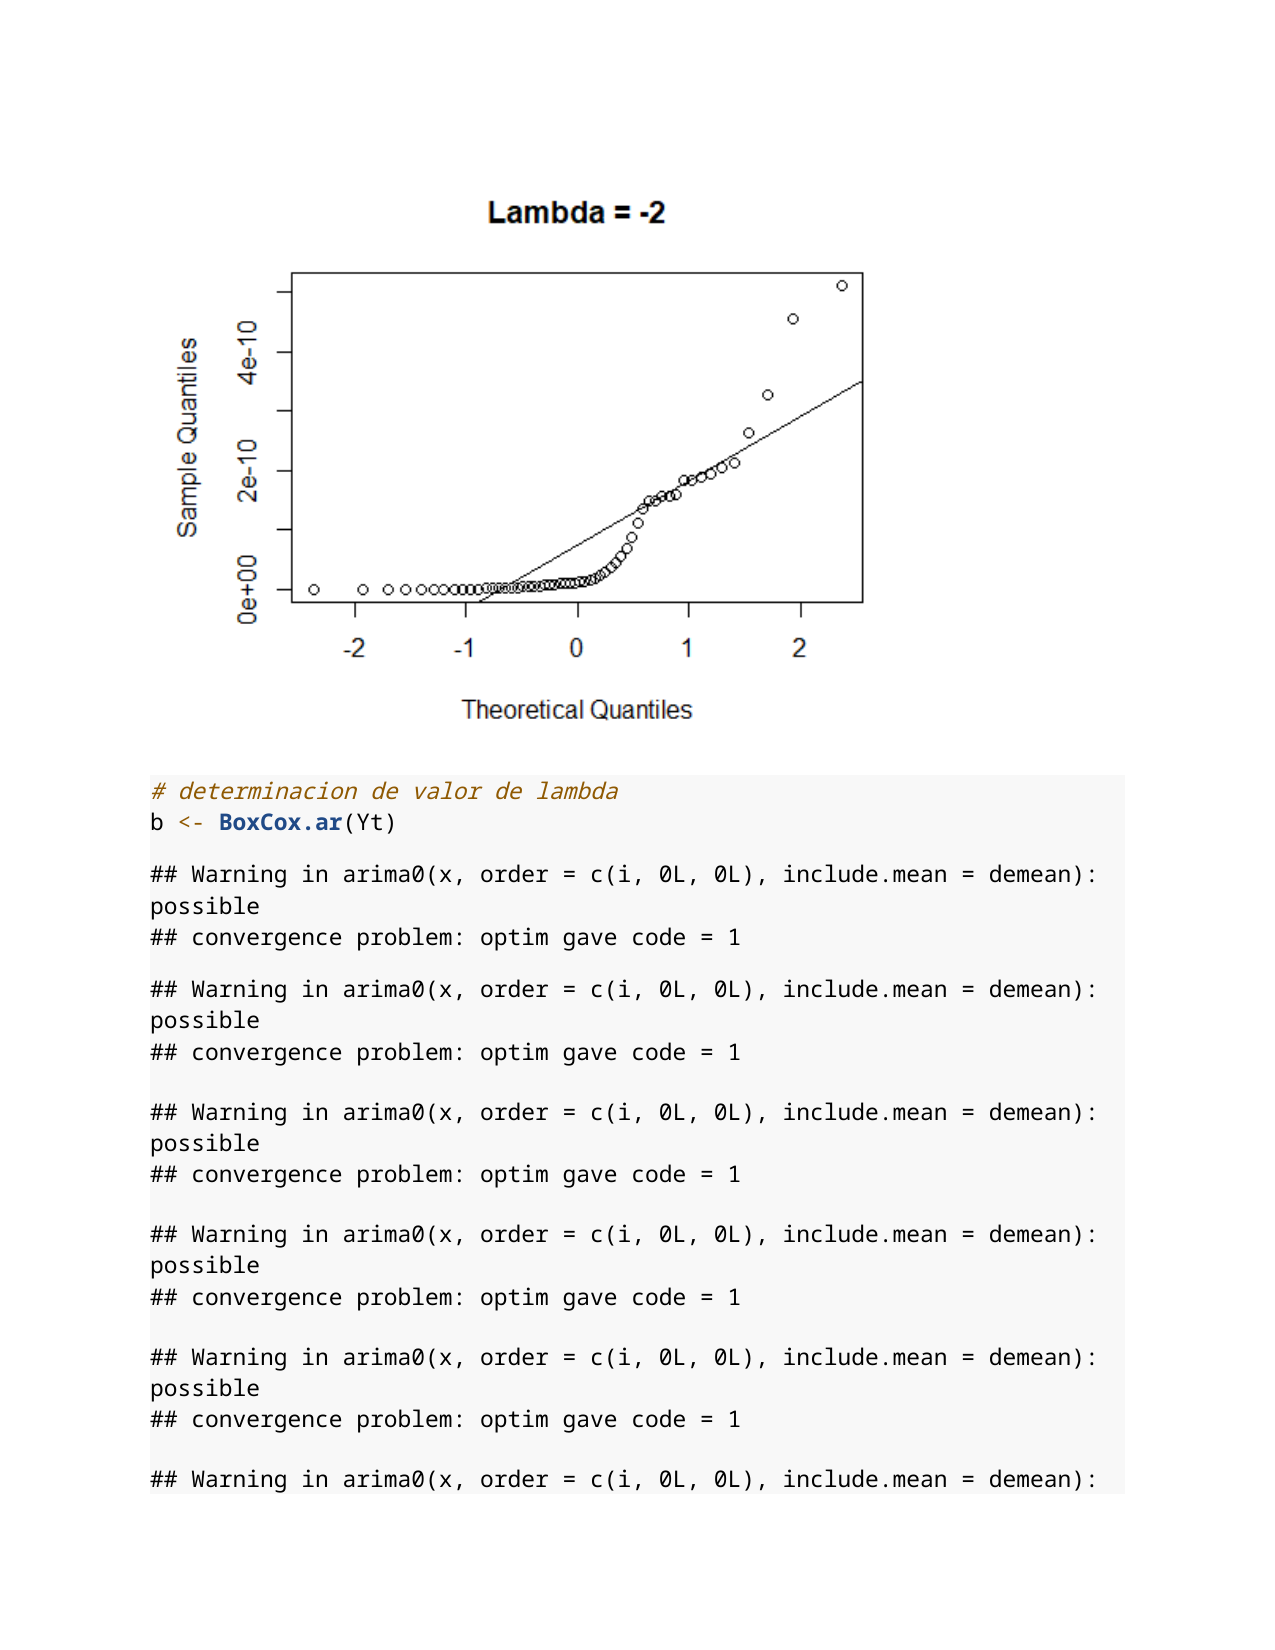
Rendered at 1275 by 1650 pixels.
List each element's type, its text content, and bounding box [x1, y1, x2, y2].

picture [168, 150, 927, 757]
text # determinacion de valor de lambda b <- BoxCox.ar(Yt) [397, 775, 1125, 838]
text ## Warning in arima0(x, order = c(i, 0L, 0L), include.mean = demean): possible ## convergence problem: optim gave code = 1 [150, 858, 1125, 952]
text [150, 973, 1125, 1494]
